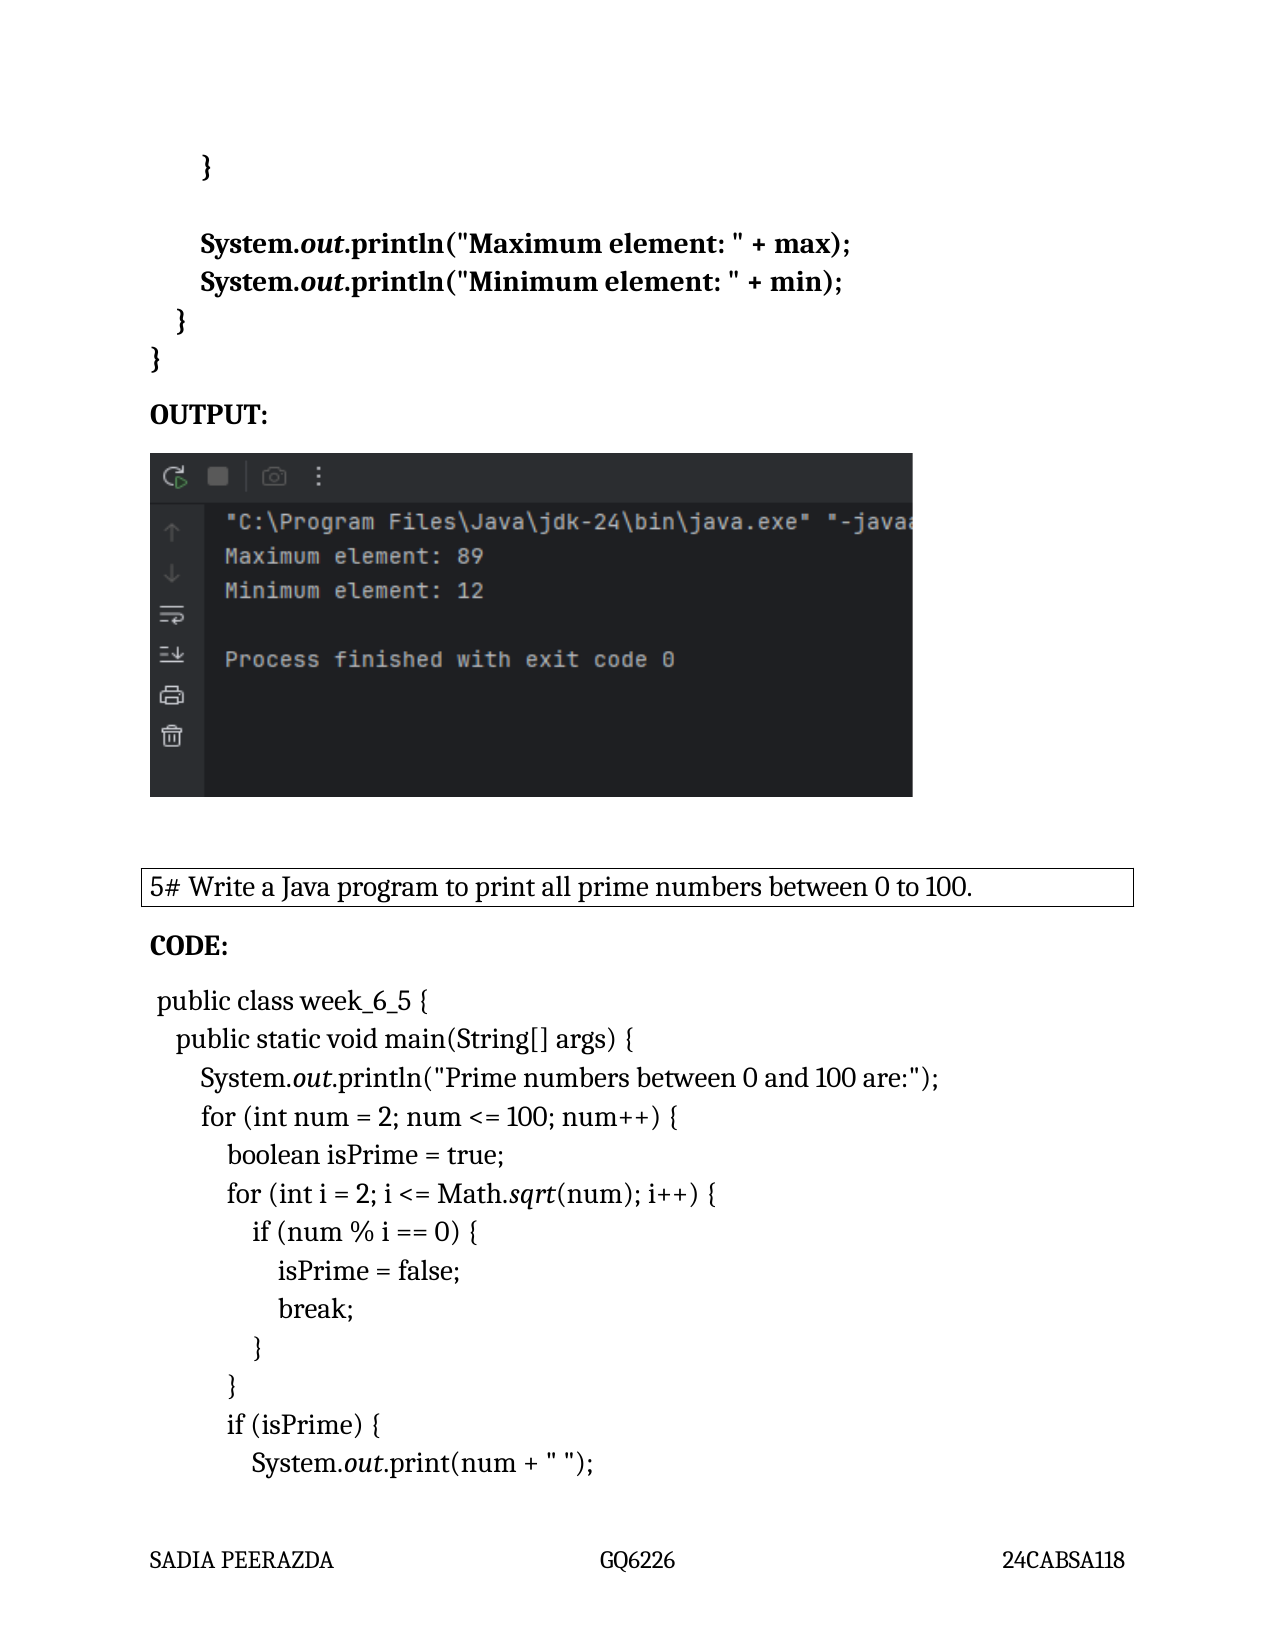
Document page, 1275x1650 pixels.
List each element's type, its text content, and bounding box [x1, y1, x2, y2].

picture [150, 453, 913, 797]
text CODE: [150, 929, 1125, 962]
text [150, 984, 1125, 1480]
text 5# Write a Java program to print all prime numbers between 0 to 100. [142, 869, 1133, 906]
text OUTPUT: [150, 398, 1125, 431]
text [150, 150, 1125, 376]
